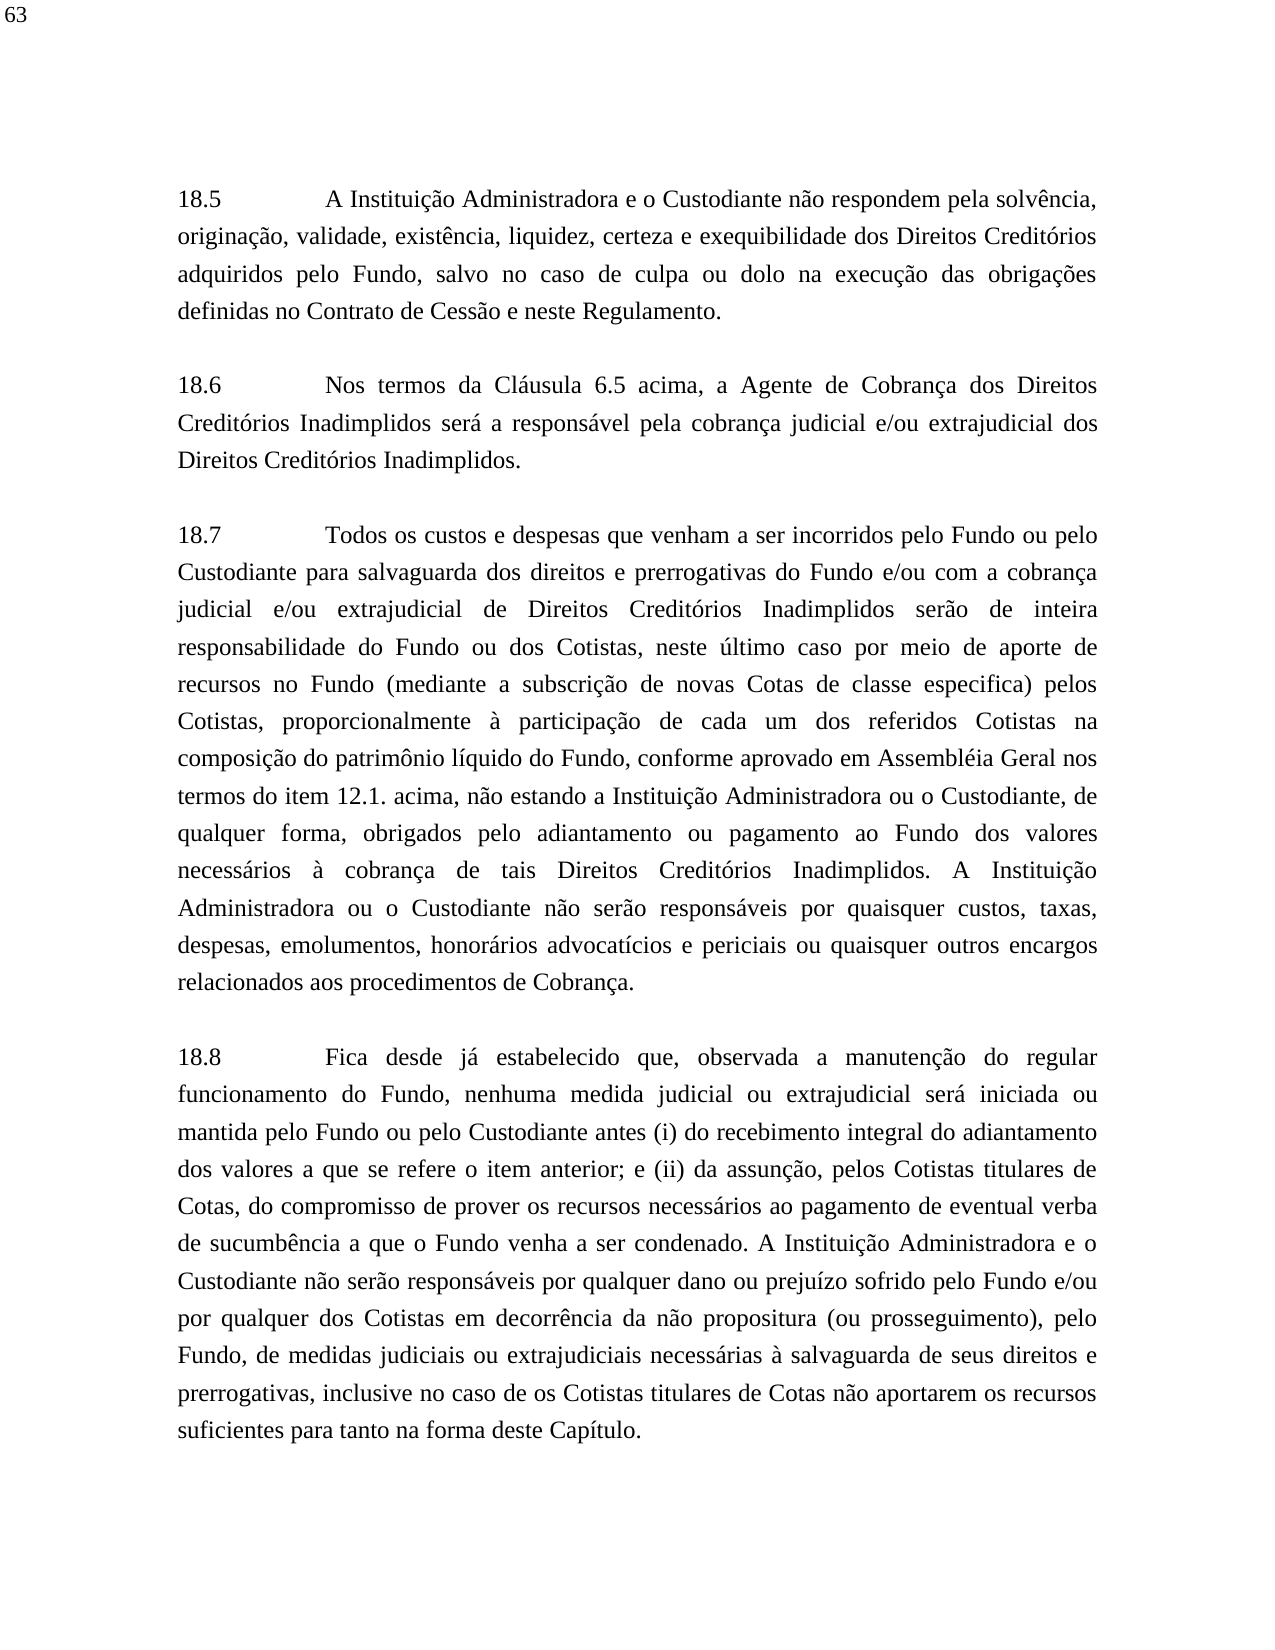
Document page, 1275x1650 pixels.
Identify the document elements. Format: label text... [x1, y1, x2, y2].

list A Instituição Administradora e o Custodiante não respondem pela solvência, originação, validade, existência, liquidez, certeza e exequibilidade dos Direitos Creditórios adquiridos pelo Fundo, salvo no caso de culpa ou dolo na execução das obrigações definidas no Contrato de Cessão e neste Regulamento. [177, 184, 1098, 325]
list Fica desde já estabelecido que, observada a manutenção do regular funcionamento do Fundo, nenhuma medida judicial ou extrajudicial será iniciada ou mantida pelo Fundo ou pelo Custodiante antes (i) do recebimento integral do adiantamento dos valores a que se refere o item anterior; e (ii) da assunção, pelos Cotistas titulares de Cotas, do compromisso de prover os recursos necessários ao pagamento de eventual verba de sucumbência a que o Fundo venha a ser condenado. A Instituição Administradora e o Custodiante não serão responsáveis por qualquer dano ou prejuízo sofrido pelo Fundo e/ou por qualquer dos Cotistas em decorrência da não propositura (ou prosseguimento), pelo Fundo, de medidas judiciais ou extrajudiciais necessárias à salvaguarda de seus direitos e prerrogativas, inclusive no caso de os Cotistas titulares de Cotas não aportarem os recursos suficientes para tanto na forma deste Capítulo. [177, 1042, 1098, 1444]
list Todos os custos e despesas que venham a ser incorridos pelo Fundo ou pelo Custodiante para salvaguarda dos direitos e prerrogativas do Fundo e/ou com a cobrança judicial e/ou extrajudicial de Direitos Creditórios Inadimplidos serão de inteira responsabilidade do Fundo ou dos Cotistas, neste último caso por meio de aporte de recursos no Fundo (mediante a subscrição de novas Cotas de classe especifica) pelos Cotistas, proporcionalmente à participação de cada um dos referidos Cotistas na composição do patrimônio líquido do Fundo, conforme aprovado em Assembléia Geral nos termos do item 12.1. acima, não estando a Instituição Administradora ou o Custodiante, de qualquer forma, obrigados pelo adiantamento ou pagamento ao Fundo dos valores necessários à cobrança de tais Direitos Creditórios Inadimplidos. A Instituição Administradora ou o Custodiante não serão responsáveis por quaisquer custos, taxas, despesas, emolumentos, honorários advocatícios e periciais ou quaisquer outros encargos relacionados aos procedimentos de Cobrança. [177, 520, 1098, 996]
list Nos termos da Cláusula 6.5 acima, a Agente de Cobrança dos Direitos Creditórios Inadimplidos será a responsável pela cobrança judicial e/ou extrajudicial dos Direitos Creditórios Inadimplidos. [177, 371, 1098, 474]
